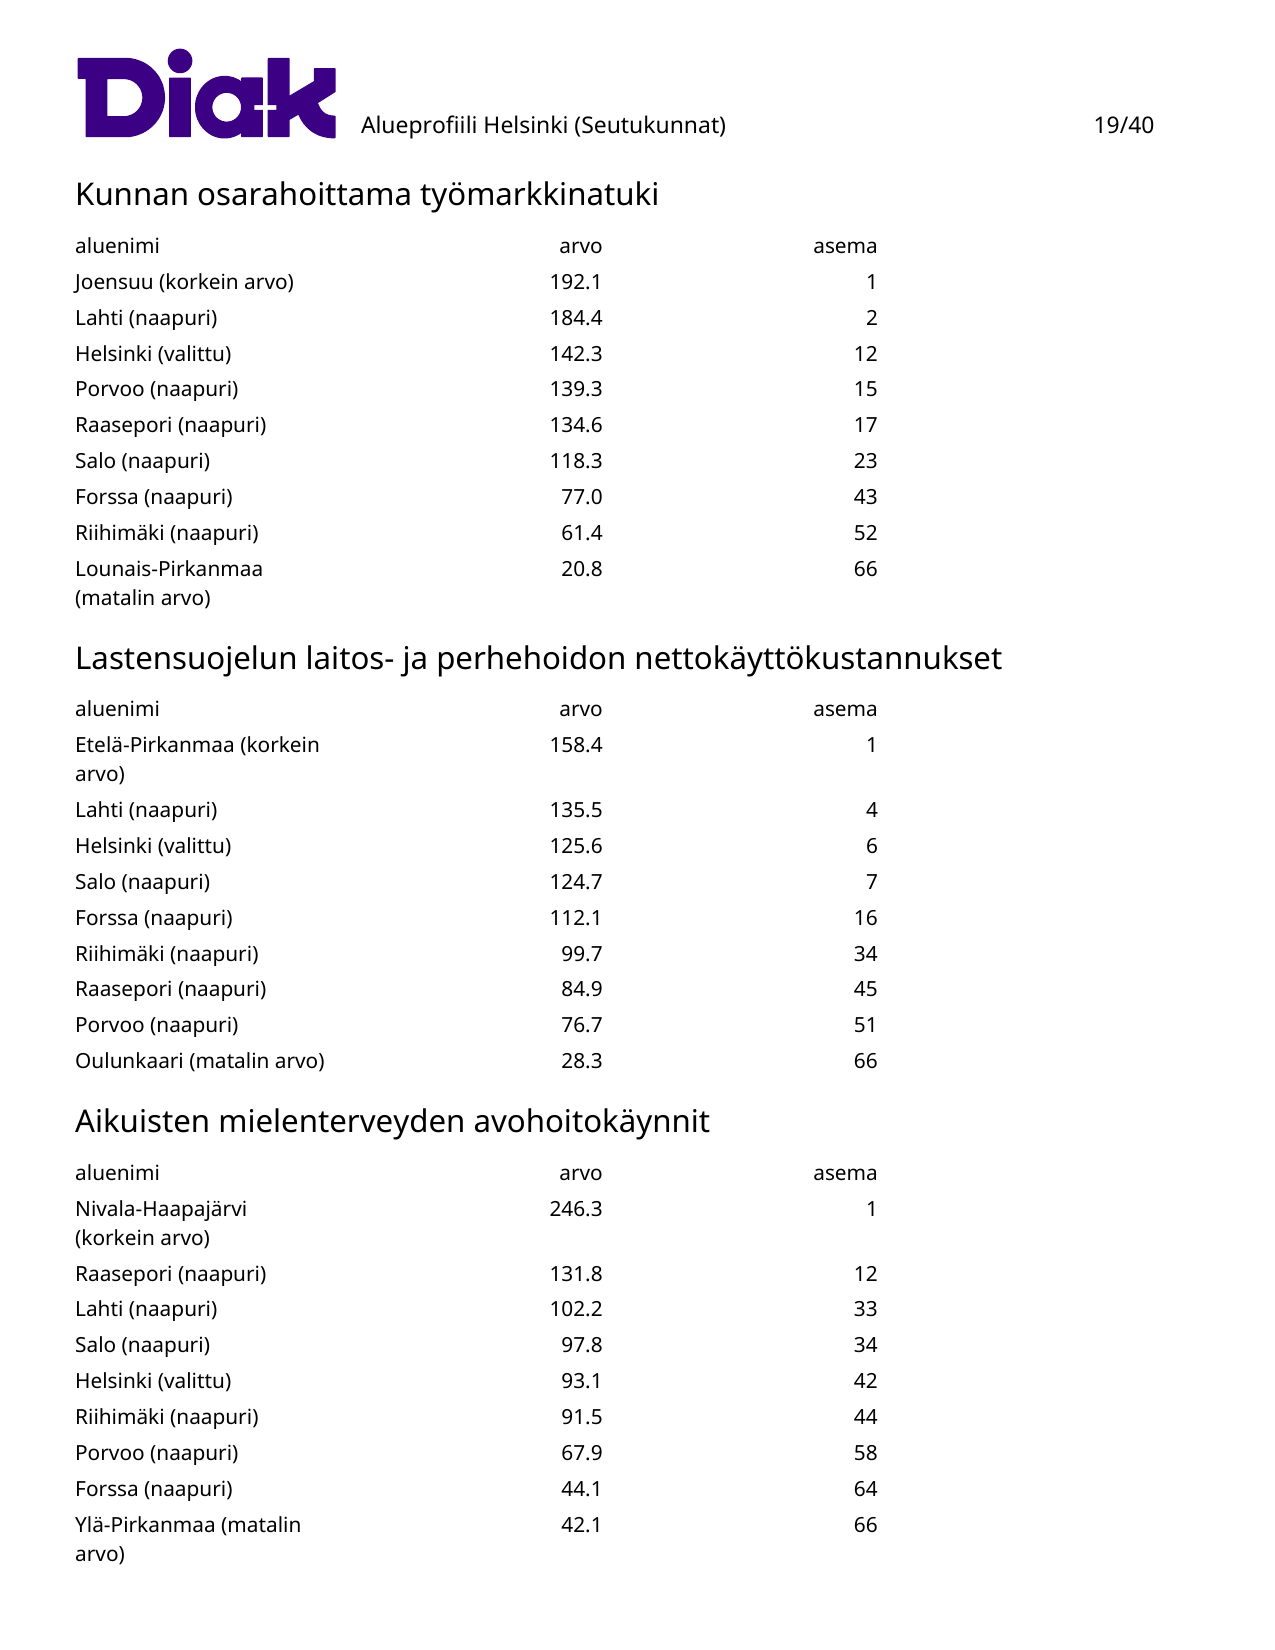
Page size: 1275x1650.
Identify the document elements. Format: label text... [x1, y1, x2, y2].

table_cell 99.7 [339, 935, 614, 971]
table_cell 97.8 [339, 1327, 614, 1363]
table_cell 76.7 [339, 1007, 614, 1043]
subtitle Kunnan osarahoittama työmarkkinatuki [75, 172, 1200, 214]
table_cell 28.3 [339, 1043, 614, 1079]
table_cell 158.4 [339, 727, 614, 791]
table_cell 124.7 [339, 863, 614, 899]
table_cell 184.4 [339, 299, 614, 335]
table_cell Forssa (naapuri) [64, 479, 339, 514]
table_cell 12 [614, 1255, 889, 1291]
table_cell Lahti (naapuri) [64, 299, 339, 335]
table_cell Etelä-Pirkanmaa (korkein arvo) [64, 727, 339, 791]
table_header arvo [339, 227, 614, 263]
table_cell Lahti (naapuri) [64, 1291, 339, 1327]
table_header aluenimi [64, 227, 339, 263]
table_cell Raasepori (naapuri) [64, 1255, 339, 1291]
table_cell Salo (naapuri) [64, 443, 339, 479]
table_cell Riihimäki (naapuri) [64, 1399, 339, 1434]
table_cell 7 [614, 863, 889, 899]
table_cell Salo (naapuri) [64, 1327, 339, 1363]
table_header asema [614, 1155, 889, 1191]
table_cell 51 [614, 1007, 889, 1043]
table_cell Nivala-Haapajärvi (korkein arvo) [64, 1191, 339, 1255]
table_cell 4 [614, 791, 889, 827]
table_cell 93.1 [339, 1363, 614, 1399]
table_cell Oulunkaari (matalin arvo) [64, 1043, 339, 1079]
table_cell 44 [614, 1399, 889, 1434]
table_cell Salo (naapuri) [64, 863, 339, 899]
table_cell 125.6 [339, 827, 614, 863]
table_cell Riihimäki (naapuri) [64, 935, 339, 971]
table_cell 34 [614, 1327, 889, 1363]
table_cell 52 [614, 515, 889, 551]
table_cell 67.9 [339, 1435, 614, 1471]
table_cell Ylä-Pirkanmaa (matalin arvo) [64, 1506, 339, 1571]
table_cell Lahti (naapuri) [64, 791, 339, 827]
table_cell 246.3 [339, 1191, 614, 1255]
table_cell 91.5 [339, 1399, 614, 1434]
table_cell 142.3 [339, 335, 614, 371]
table_cell 16 [614, 899, 889, 935]
table_cell 1 [614, 1191, 889, 1255]
table_cell 12 [614, 335, 889, 371]
table_cell 42 [614, 1363, 889, 1399]
table_cell 64 [614, 1471, 889, 1506]
table_cell 66 [614, 1043, 889, 1079]
table_cell 1 [614, 727, 889, 791]
table_cell Riihimäki (naapuri) [64, 515, 339, 551]
table_cell 84.9 [339, 971, 614, 1007]
table_cell 135.5 [339, 791, 614, 827]
table_cell 17 [614, 407, 889, 443]
table_cell 33 [614, 1291, 889, 1327]
table_cell Porvoo (naapuri) [64, 1435, 339, 1471]
table_cell 102.2 [339, 1291, 614, 1327]
table_cell 43 [614, 479, 889, 514]
table_cell 44.1 [339, 1471, 614, 1506]
table_cell 118.3 [339, 443, 614, 479]
table_cell 2 [614, 299, 889, 335]
table_cell 66 [614, 1506, 889, 1571]
table_cell 23 [614, 443, 889, 479]
subtitle Aikuisten mielenterveyden avohoitokäynnit [75, 1099, 1200, 1142]
table_cell 192.1 [339, 263, 614, 299]
table_cell Porvoo (naapuri) [64, 1007, 339, 1043]
table_cell Raasepori (naapuri) [64, 971, 339, 1007]
table_cell Helsinki (valittu) [64, 335, 339, 371]
table_cell Lounais-Pirkanmaa (matalin arvo) [64, 551, 339, 615]
table_cell 6 [614, 827, 889, 863]
table_header asema [614, 691, 889, 727]
table_cell Forssa (naapuri) [64, 899, 339, 935]
table_cell 61.4 [339, 515, 614, 551]
table_cell 139.3 [339, 371, 614, 407]
table_header asema [614, 227, 889, 263]
table_cell 20.8 [339, 551, 614, 615]
table_header arvo [339, 1155, 614, 1191]
table_cell 134.6 [339, 407, 614, 443]
table_header aluenimi [64, 691, 339, 727]
subtitle Lastensuojelun laitos- ja perhehoidon nettokäyttökustannukset [75, 636, 1200, 678]
table_cell 1 [614, 263, 889, 299]
table_header arvo [339, 691, 614, 727]
table_cell 58 [614, 1435, 889, 1471]
table_cell 66 [614, 551, 889, 615]
table_cell Joensuu (korkein arvo) [64, 263, 339, 299]
table_cell Raasepori (naapuri) [64, 407, 339, 443]
table_cell Porvoo (naapuri) [64, 371, 339, 407]
table_cell 42.1 [339, 1506, 614, 1571]
table_cell 34 [614, 935, 889, 971]
table_cell 45 [614, 971, 889, 1007]
table_header aluenimi [64, 1155, 339, 1191]
table_cell Forssa (naapuri) [64, 1471, 339, 1506]
table_cell 131.8 [339, 1255, 614, 1291]
table_cell Helsinki (valittu) [64, 1363, 339, 1399]
table_cell 77.0 [339, 479, 614, 514]
table_cell 112.1 [339, 899, 614, 935]
table_cell Helsinki (valittu) [64, 827, 339, 863]
table_cell 15 [614, 371, 889, 407]
